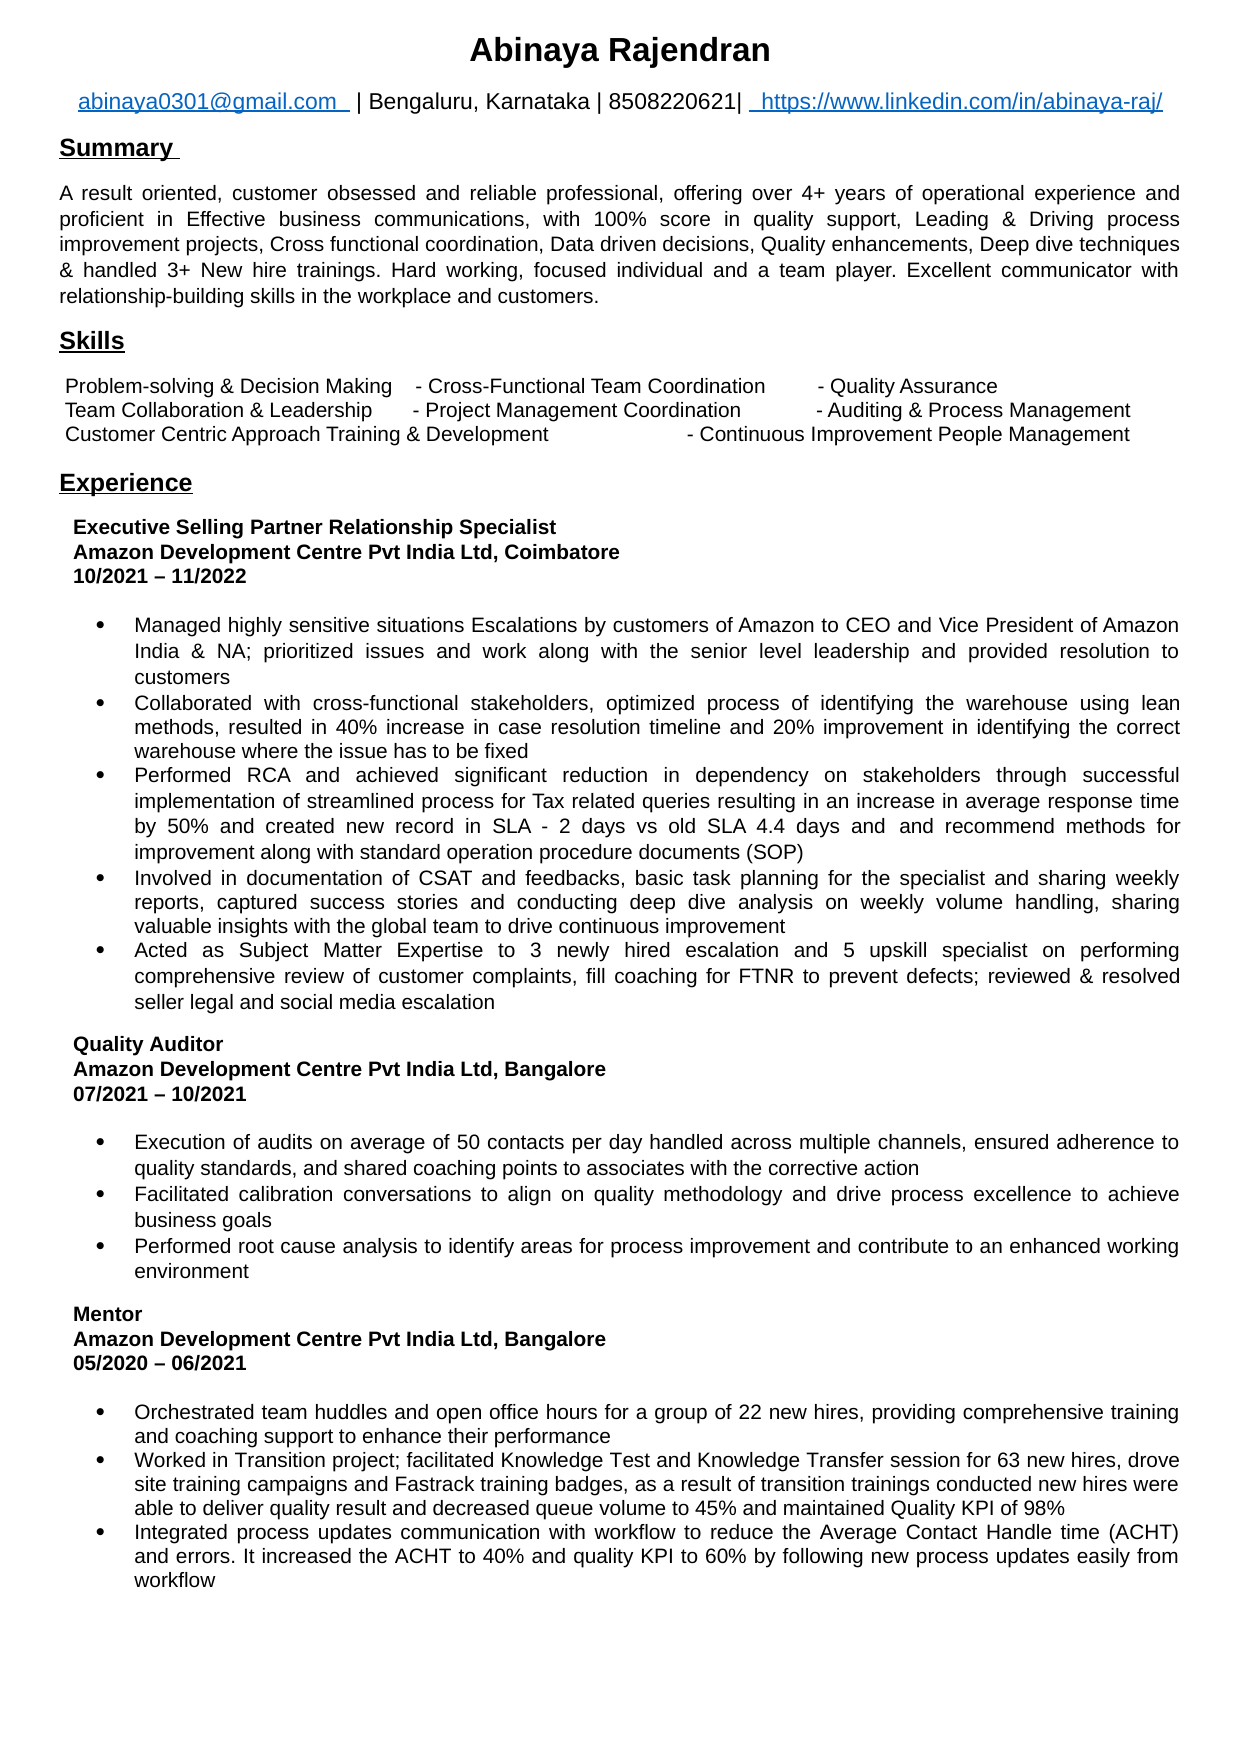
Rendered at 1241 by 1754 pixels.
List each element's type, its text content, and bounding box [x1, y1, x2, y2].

subtitle Executive Selling Partner Relationship Specialist [73, 515, 1181, 539]
subtitle Amazon Development Centre Pvt India Ltd, Bangalore [73, 1326, 1181, 1350]
subtitle Amazon Development Centre Pvt India Ltd, Coimbatore [73, 540, 1181, 564]
text Skills [59, 326, 1181, 355]
subtitle Amazon Development Centre Pvt India Ltd, Bangalore [73, 1057, 1181, 1081]
text Customer Centric Approach Training & Development - Continuous Improvement People Management [59, 422, 1181, 446]
text Problem-solving & Decision Making - Cross-Functional Team Coordination - Quality Assurance [59, 374, 1181, 398]
text Team Collaboration & Leadership - Project Management Coordination - Auditing & Process Management [59, 398, 1181, 422]
subtitle Quality Auditor [73, 1032, 1181, 1056]
list Facilitated calibration conversations to align on quality methodology and drive process excellence to achieve business goals [97, 1182, 1181, 1232]
list Involved in documentation of CSAT and feedbacks, basic task planning for the specialist and sharing weekly reports, captured success stories and conducting deep dive analysis on weekly volume handling, sharing valuable insights with the global team to drive continuous improvement [97, 866, 1181, 938]
subtitle 05/2020 – 06/2021 [73, 1351, 1181, 1375]
text Summary [59, 133, 1181, 162]
list Worked in Transition project; facilitated Knowledge Test and Knowledge Transfer session for 63 new hires, drove site training campaigns and Fastrack training badges, as a result of transition trainings conducted new hires were able to deliver quality result and decreased queue volume to 45% and maintained Quality KPI of 98% [97, 1448, 1181, 1519]
text abinaya0301@gmail.com | Bengaluru, Karnataka | 8508220621| https://www.linkedin.com/in/abinaya-raj/ [59, 88, 1181, 114]
list Collaborated with cross-functional stakeholders, optimized process of identifying the warehouse using lean methods, resulted in 40% increase in case resolution timeline and 20% improvement in identifying the correct warehouse where the issue has to be fixed [97, 691, 1181, 762]
subtitle 10/2021 – 11/2022 [73, 564, 1181, 588]
list Orchestrated team huddles and open office hours for a group of 22 new hires, providing comprehensive training and coaching support to enhance their performance [97, 1399, 1181, 1448]
text Experience [59, 467, 1181, 496]
subtitle Mentor [73, 1302, 1181, 1326]
list Performed root cause analysis to identify areas for process improvement and contribute to an enhanced working environment [97, 1233, 1181, 1283]
subtitle 07/2021 – 10/2021 [73, 1081, 1181, 1105]
text A result oriented, customer obsessed and reliable professional, offering over 4+ years of operational experience and proficient in Effective business communications, with 100% score in quality support, Leading & Driving process improvement projects, Cross functional coordination, Data driven decisions, Quality enhancements, Deep dive techniques & handled 3+ New hire trainings. Hard working, focused individual and a team player. Excellent communicator with relationship-building skills in the workplace and customers. [59, 181, 1181, 308]
list Acted as Subject Matter Expertise to 3 newly hired escalation and 5 upskill specialist on performing comprehensive review of customer complaints, fill coaching for FTNR to prevent defects; reviewed & resolved seller legal and social media escalation [97, 938, 1181, 1014]
list Performed RCA and achieved significant reduction in dependency on stakeholders through successful implementation of streamlined process for Tax related queries resulting in an increase in average response time by 50% and created new record in SLA - 2 days vs old SLA 4.4 days and and recommend methods for improvement along with standard operation procedure documents (SOP) [97, 762, 1181, 864]
list Managed highly sensitive situations Escalations by customers of Amazon to CEO and Vice President of Amazon India & NA; prioritized issues and work along with the senior level leadership and provided resolution to customers [97, 613, 1181, 689]
text Abinaya Rajendran [59, 29, 1181, 68]
list Integrated process updates communication with workflow to reduce the Average Contact Handle time (ACHT) and errors. It increased the ACHT to 40% and quality KPI to 60% by following new process updates easily from workflow [97, 1519, 1181, 1592]
list Execution of audits on average of 50 contacts per day handled across multiple channels, ensured adherence to quality standards, and shared coaching points to associates with the corrective action [97, 1130, 1181, 1180]
